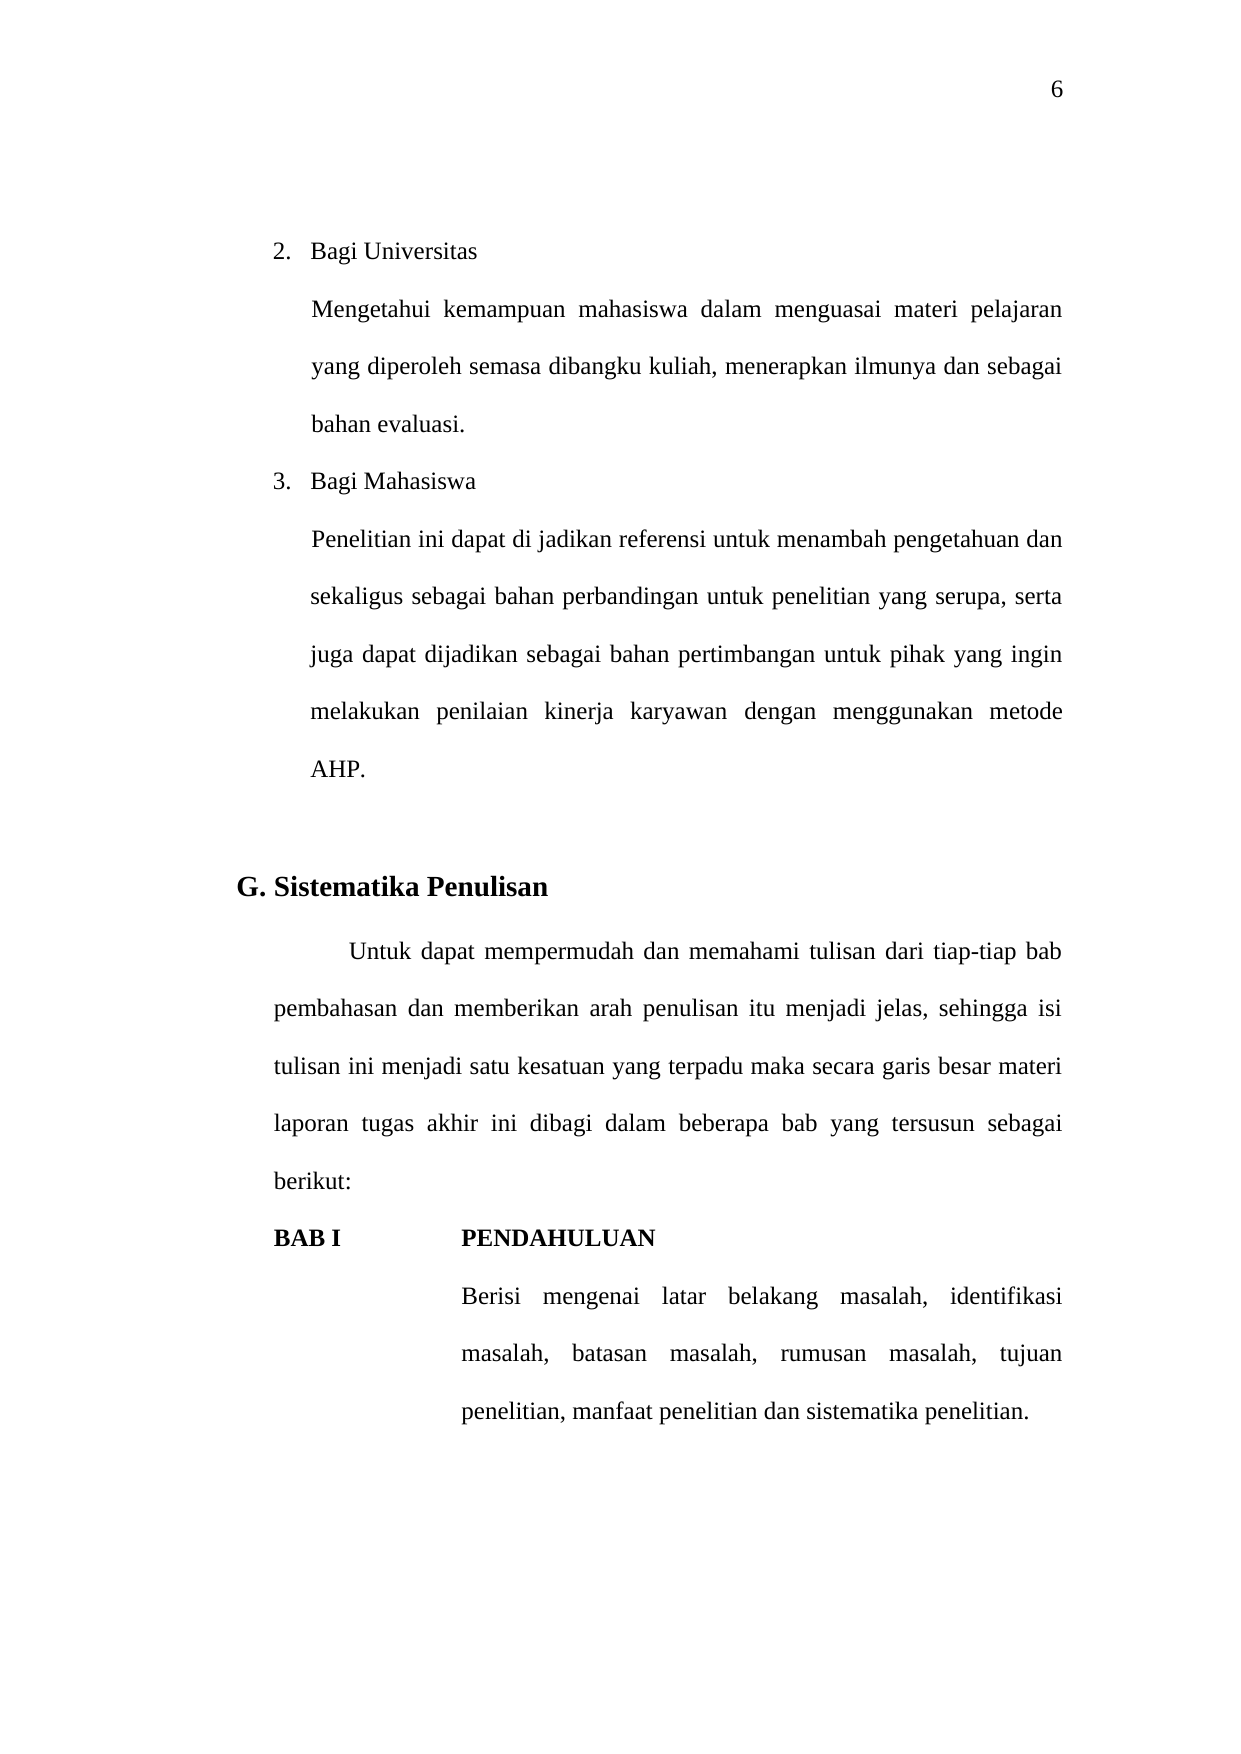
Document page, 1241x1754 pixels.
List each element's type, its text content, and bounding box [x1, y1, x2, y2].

list Bagi Mahasiswa [273, 466, 1063, 495]
text Penelitian ini dapat di jadikan referensi untuk menambah pengetahuan dan sekaligus sebagai bahan perbandingan untuk penelitian yang serupa, serta juga dapat dijadikan sebagai bahan pertimbangan untuk pihak yang ingin melakukan penilaian kinerja karyawan dengan menggunakan metode AHP. [310, 524, 1063, 782]
list Bagi Universitas [273, 236, 1063, 265]
list Berisi mengenai latar belakang masalah, identifikasi masalah, batasan masalah, rumusan masalah, tujuan penelitian, manfaat penelitian dan sistematika penelitian. [461, 1281, 1063, 1424]
text Untuk dapat mempermudah dan memahami tulisan dari tiap-tiap bab pembahasan dan memberikan arah penulisan itu menjadi jelas, sehingga isi tulisan ini menjadi satu kesatuan yang terpadu maka secara garis besar materi laporan tugas akhir ini dibagi dalam beberapa bab yang tersusun sebagai berikut: [274, 936, 1063, 1194]
list BAB I PENDAHULUAN [274, 1223, 1063, 1252]
text Mengetahui kemampuan mahasiswa dalam menguasai materi pelajaran yang diperoleh semasa dibangku kuliah, menerapkan ilmunya dan sebagai bahan evaluasi. [311, 294, 1063, 437]
list Sistematika Penulisan [236, 869, 1063, 902]
